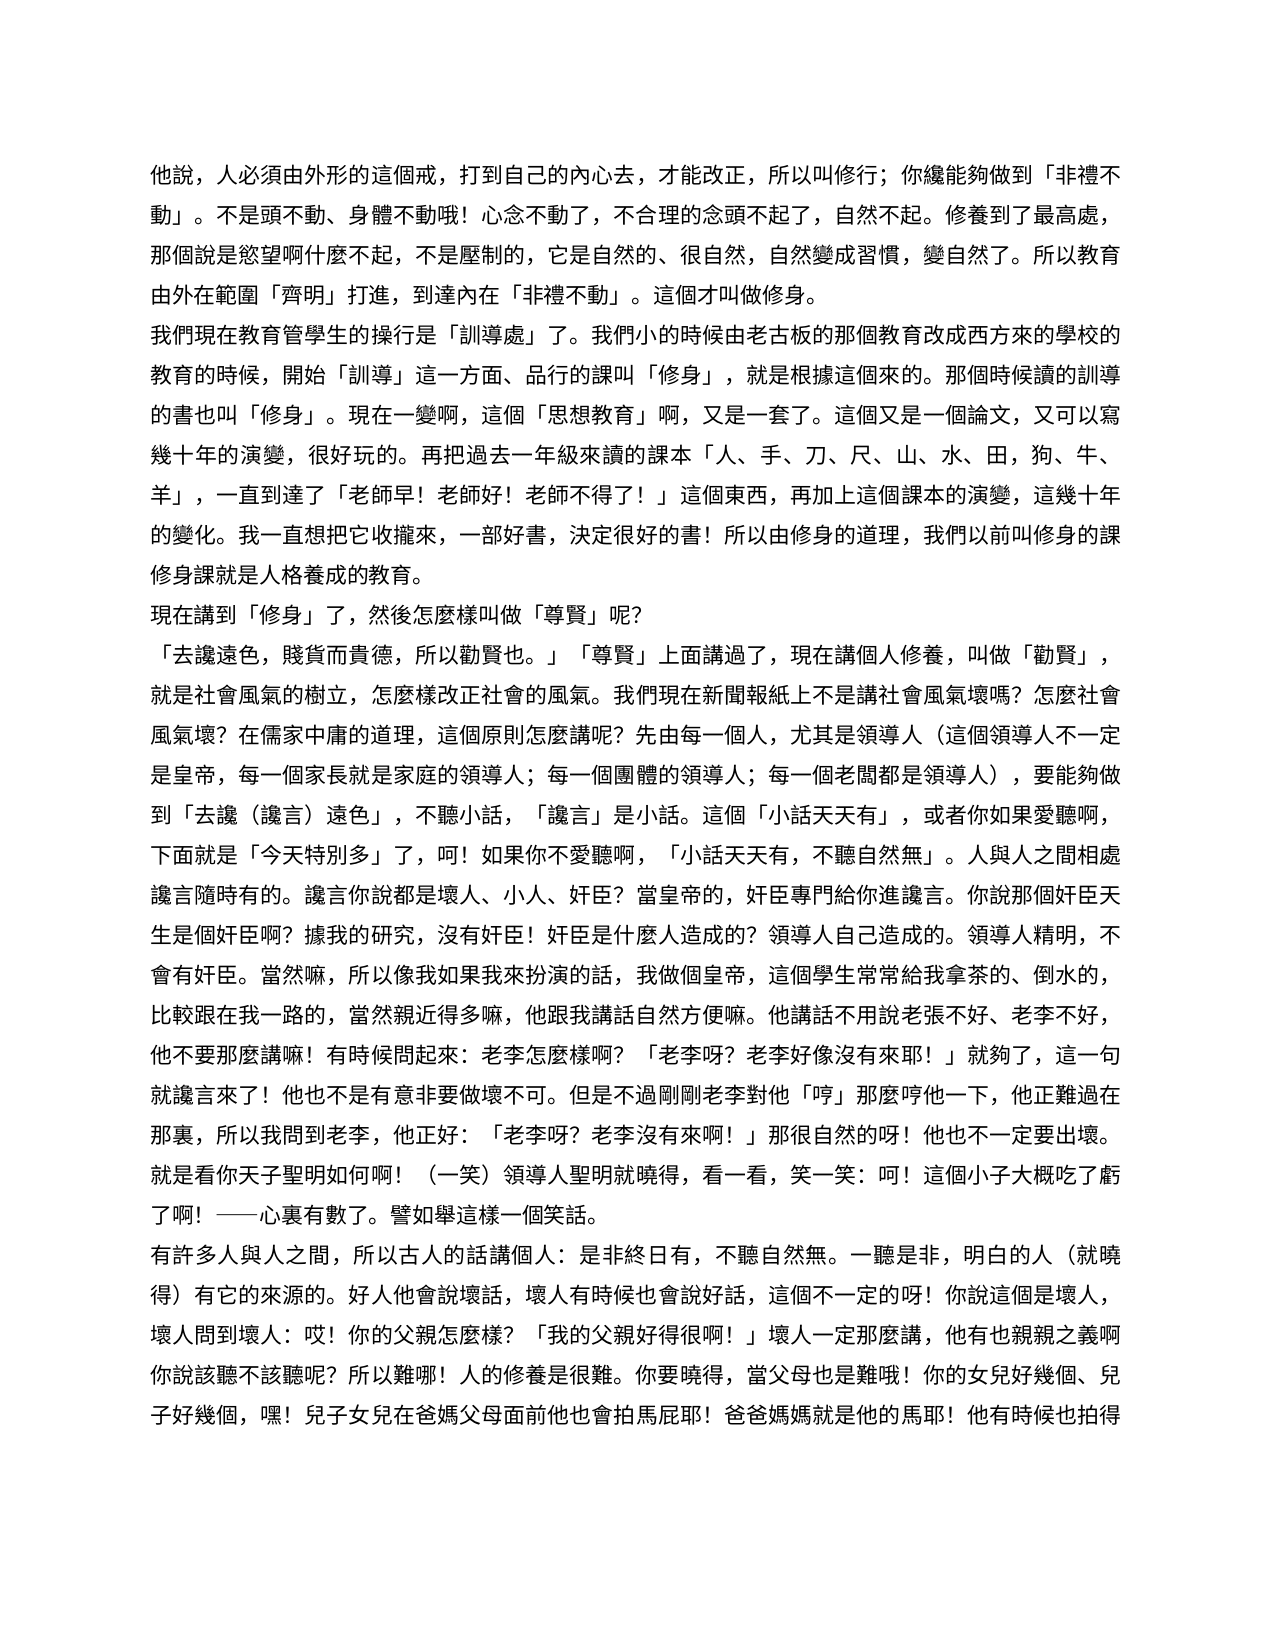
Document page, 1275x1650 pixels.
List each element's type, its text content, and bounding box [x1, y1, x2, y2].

text 「去讒遠色，賤貨而貴德，所以勸賢也。」「尊賢」上面講過了，現在講個人修養，叫做「勸賢」，就是社會風氣的樹立，怎麼樣改正社會的風氣。我們現在新聞報紙上不是講社會風氣壞嗎？怎麼社會風氣壞？在儒家中庸的道理，這個原則怎麼講呢？先由每一個人，尤其是領導人（這個領導人不一定是皇帝，每一個家長就是家庭的領導人；每一個團體的領導人；每一個老闆都是領導人），要能夠做到「去讒（讒言）遠色」，不聽小話，「讒言」是小話。這個「小話天天有」，或者你如果愛聽啊，下面就是「今天特別多」了，呵！如果你不愛聽啊，「小話天天有，不聽自然無」。人與人之間相處，讒言隨時有的。讒言你說都是壞人、小人、奸臣？當皇帝的，奸臣專門給你進讒言。你說那個奸臣天生是個奸臣啊？據我的研究，沒有奸臣！奸臣是什麼人造成的？領導人自己造成的。領導人精明，不會有奸臣。當然嘛，所以像我如果我來扮演的話，我做個皇帝，這個學生常常給我拿茶的、倒水的，比較跟在我一路的，當然親近得多嘛，他跟我講話自然方便嘛。他講話不用說老張不好、老李不好，他不要那麼講嘛！有時候問起來：老李怎麼樣啊？「老李呀？老李好像沒有來耶！」就夠了，這一句就讒言來了！他也不是有意非要做壞不可。但是不過剛剛老李對他「哼」那麼哼他一下，他正難過在那裏，所以我問到老李，他正好：「老李呀？老李沒有來啊！」那很自然的呀！他也不一定要出壞。就是看你天子聖明如何啊！（一笑）領導人聖明就曉得，看一看，笑一笑：呵！這個小子大概吃了虧了啊！——心裏有數了。譬如舉這樣一個笑話。 [150, 630, 1125, 1230]
text 他說，人必須由外形的這個戒，打到自己的內心去，才能改正，所以叫修行；你纔能夠做到「非禮不動」。不是頭不動、身體不動哦！心念不動了，不合理的念頭不起了，自然不起。修養到了最高處，那個說是慾望啊什麼不起，不是壓制的，它是自然的、很自然，自然變成習慣，變自然了。所以教育由外在範圍「齊明」打進，到達內在「非禮不動」。這個才叫做修身。 [150, 150, 1125, 310]
text 現在講到「修身」了，然後怎麼樣叫做「尊賢」呢？ [150, 590, 1125, 630]
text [150, 1230, 1125, 1430]
text 我們現在教育管學生的操行是「訓導處」了。我們小的時候由老古板的那個教育改成西方來的學校的教育的時候，開始「訓導」這一方面、品行的課叫「修身」，就是根據這個來的。那個時候讀的訓導的書也叫「修身」。現在一變啊，這個「思想教育」啊，又是一套了。這個又是一個論文，又可以寫幾十年的演變，很好玩的。再把過去一年級來讀的課本「人、手、刀、尺、山、水、田，狗、牛、羊」，一直到達了「老師早！老師好！老師不得了！」這個東西，再加上這個課本的演變，這幾十年的變化。我一直想把它收攏來，一部好書，決定很好的書！所以由修身的道理，我們以前叫修身的課。修身課就是人格養成的教育。 [150, 310, 1125, 590]
